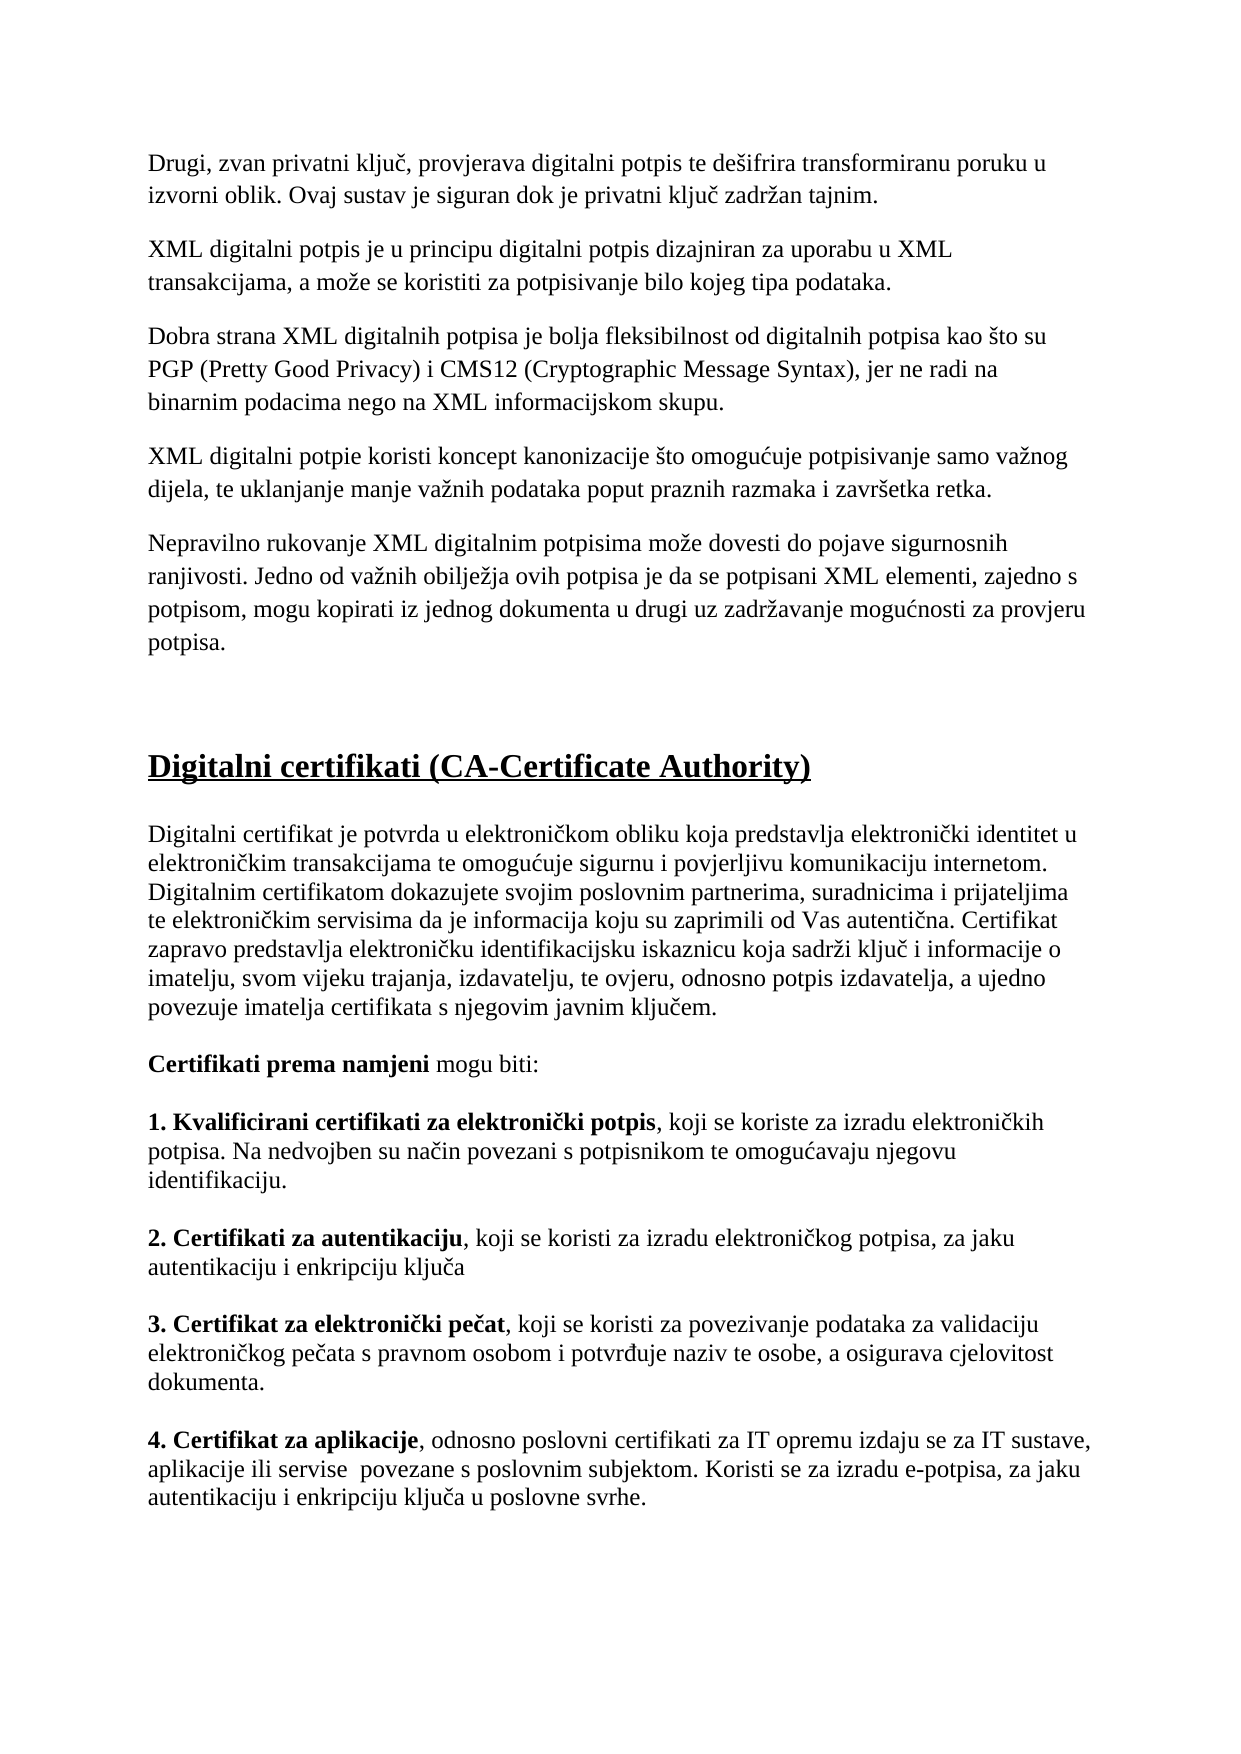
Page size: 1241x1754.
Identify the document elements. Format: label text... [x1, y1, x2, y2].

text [148, 148, 1093, 209]
text 1. Kvalificirani certifikati za elektronički potpis, koji se koriste za izradu elektroničkih potpisa. Na nedvojben su način povezani s potpisnikom te omogućavaju njegovu identifikaciju. [148, 1107, 1093, 1194]
text 2. Certifikati za autentikaciju, koji se koristi za izradu elektroničkog potpisa, za jaku autentikaciju i enkripciju ključa [148, 1223, 1093, 1280]
text XML digitalni potpie koristi koncept kanonizacije što omogućuje potpisivanje samo važnog dijela, te uklanjanje manje važnih podataka poput praznih razmaka i završetka retka. [148, 441, 1093, 503]
text 3. Certifikat za elektronički pečat, koji se koristi za povezivanje podataka za validaciju elektroničkog pečata s pravnom osobom i potvrđuje naziv te osobe, a osigurava cjelovitost dokumenta. [148, 1309, 1093, 1396]
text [148, 1425, 1093, 1597]
text XML digitalni potpis je u principu digitalni potpis dizajniran za uporabu u XML transakcijama, a može se koristiti za potpisivanje bilo kojeg tipa podataka. [148, 234, 1093, 296]
text Certifikati prema namjeni mogu biti: [148, 1049, 1093, 1078]
text Digitalni certifikat je potvrda u elektroničkom obliku koja predstavlja elektronički identitet u elektroničkim transakcijama te omogućuje sigurnu i povjerljivu komunikaciju internetom. Digitalnim certifikatom dokazujete svojim poslovnim partnerima, suradnicima i prijateljima te elektroničkim servisima da je informacija koju su zaprimili od Vas autentična. Certifikat zapravo predstavlja elektroničku identifikacijsku iskaznicu koja sadrži ključ i informacije o imatelju, svom vijeku trajanja, izdavatelju, te ovjeru, odnosno potpis izdavatelja, a ujedno povezuje imatelja certifikata s njegovim javnim ključem. [148, 819, 1093, 1020]
text Dobra strana XML digitalnih potpisa je bolja fleksibilnost od digitalnih potpisa kao što su PGP (Pretty Good Privacy) i CMS12 (Cryptographic Message Syntax), jer ne radi na binarnim podacima nego na XML informacijskom skupu. [148, 321, 1093, 416]
text Digitalni certifikati (CA-Certificate Authority) [148, 746, 1093, 784]
text Nepravilno rukovanje XML digitalnim potpisima može dovesti do pojave sigurnosnih ranjivosti. Jedno od važnih obilježja ovih potpisa je da se potpisani XML elementi, zajedno s potpisom, mogu kopirati iz jednog dokumenta u drugi uz zadržavanje mogućnosti za provjeru potpisa. [148, 528, 1093, 656]
